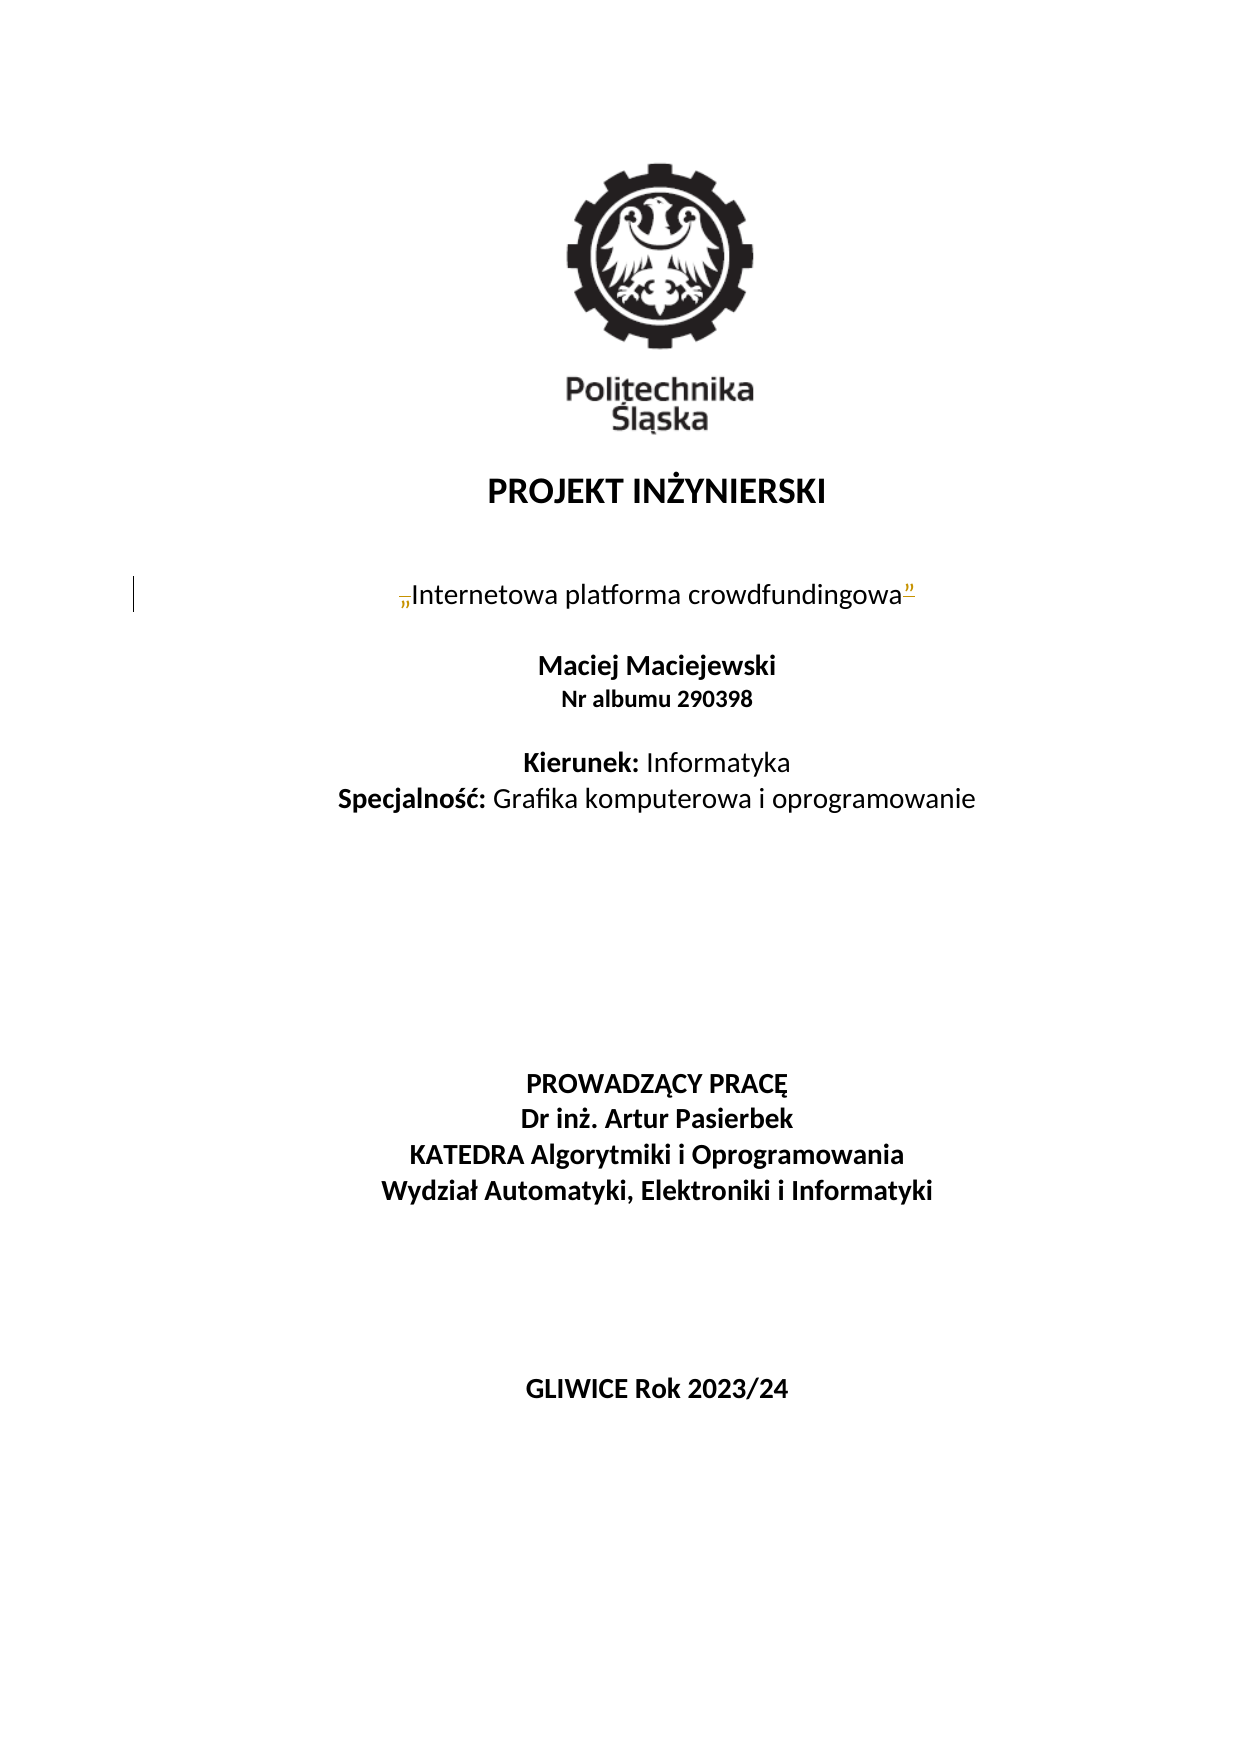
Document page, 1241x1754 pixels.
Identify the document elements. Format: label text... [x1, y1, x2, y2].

text PROWADZĄCY PRACĘ [148, 1065, 1093, 1100]
text Nr albumu 290398 [148, 683, 1093, 713]
text GLIWICE Rok 2023/24 [148, 1370, 1093, 1406]
text Maciej Maciejewski [148, 647, 1093, 683]
picture [543, 147, 772, 453]
text Internetowa platforma crowdfundingowa [148, 576, 1093, 612]
text Kierunek: Informatyka [148, 744, 1093, 780]
text Dr inż. Artur Pasierbek [148, 1100, 1093, 1136]
text PROJEKT INŻYNIERSKI [148, 467, 1093, 512]
text KATEDRA Algorytmiki i Oprogramowania [148, 1136, 1093, 1172]
text Wydział Automatyki, Elektroniki i Informatyki [148, 1172, 1093, 1207]
text Specjalność: Grafika komputerowa i oprogramowanie [148, 780, 1093, 815]
